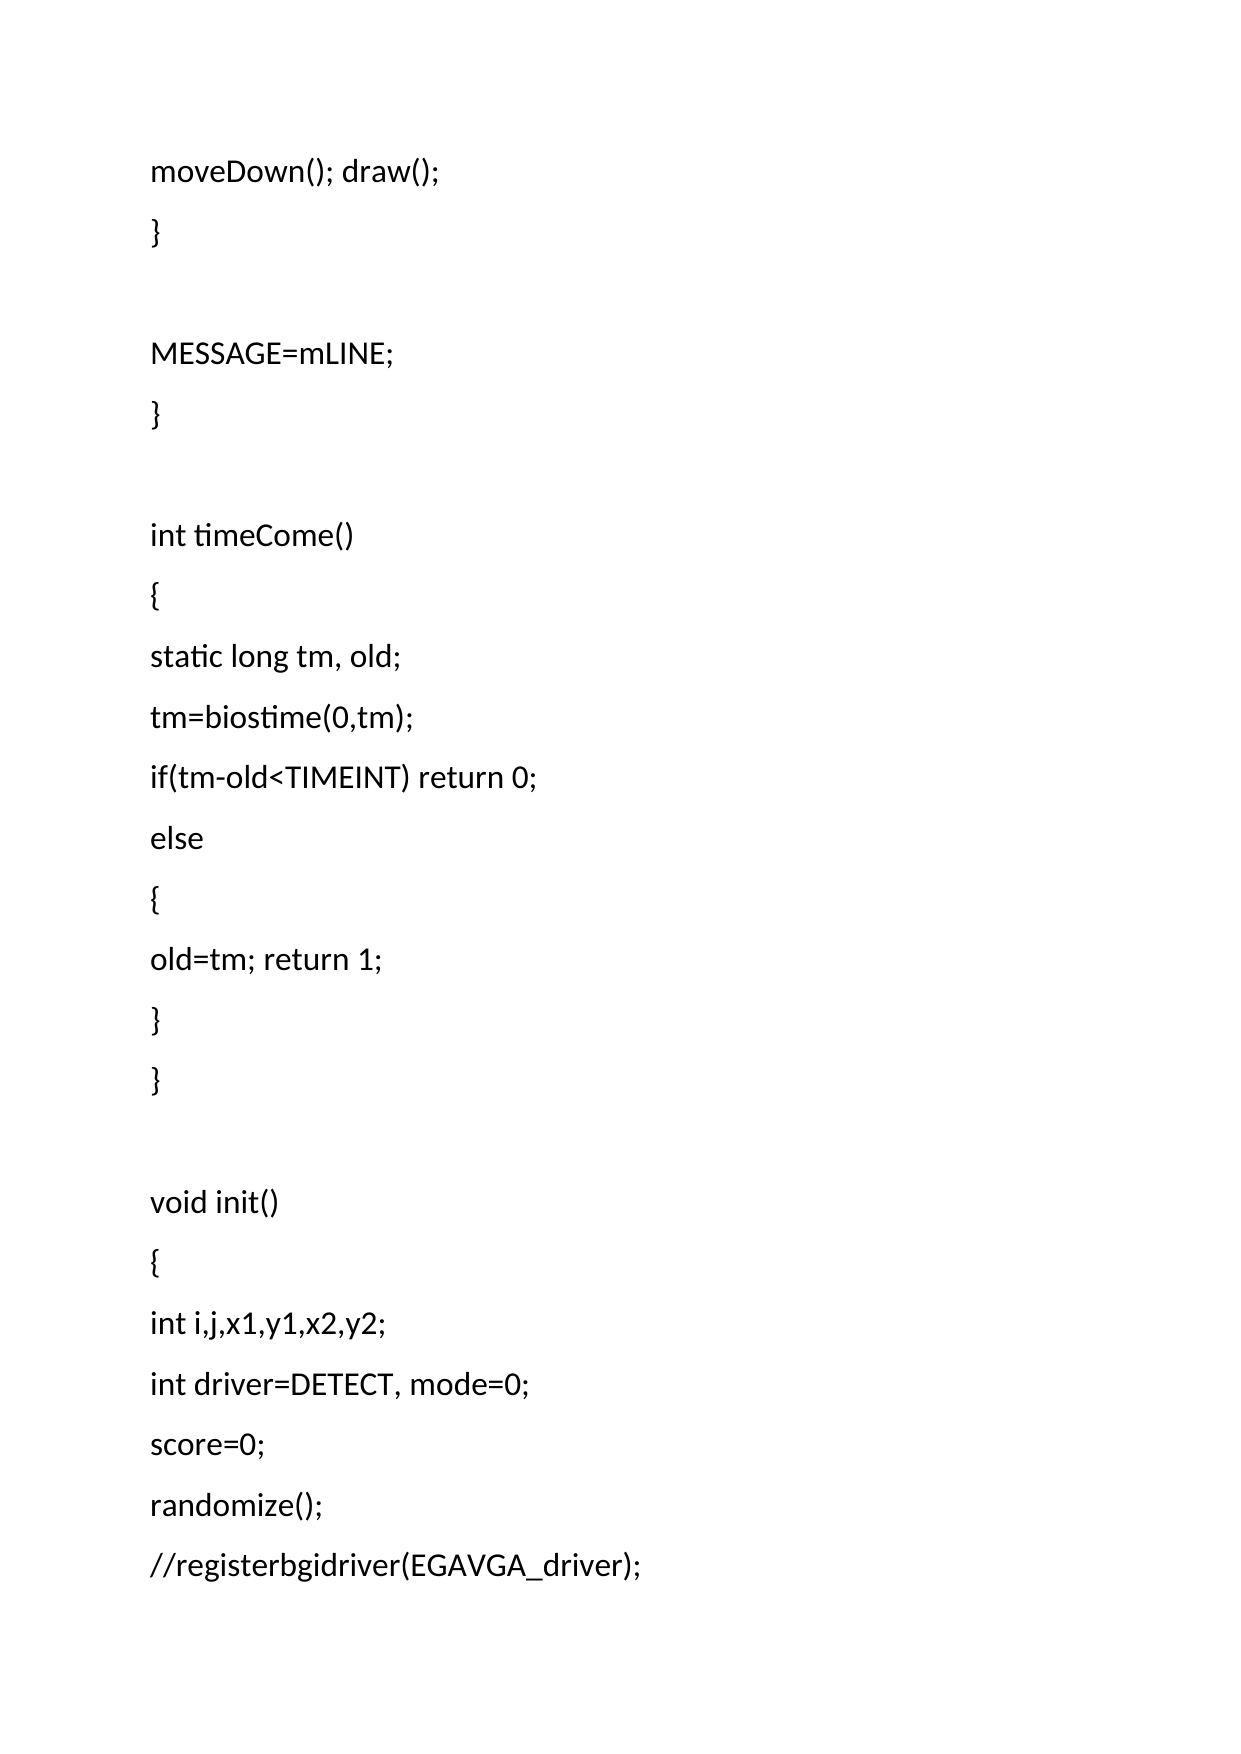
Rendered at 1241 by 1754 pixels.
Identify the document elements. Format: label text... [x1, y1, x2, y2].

text } [150, 1059, 1090, 1100]
text int i,j,x1,y1,x2,y2; [150, 1302, 1090, 1343]
text MESSAGE=mLINE; [150, 332, 1090, 373]
text { [150, 1241, 1090, 1282]
text //registerbgidriver(EGAVGA_driver); [150, 1544, 1090, 1585]
text { [150, 877, 1090, 918]
text } [150, 211, 1090, 251]
text score=0; [150, 1423, 1090, 1464]
text } [150, 392, 1090, 433]
text moveDown(); draw(); [150, 150, 1090, 191]
text tm=biostime(0,tm); [150, 696, 1090, 736]
text int driver=DETECT, mode=0; [150, 1362, 1090, 1403]
text } [150, 999, 1090, 1039]
text else [150, 817, 1090, 858]
text int timeCome() [150, 514, 1090, 554]
text void init() [150, 1181, 1090, 1221]
text if(tm-old<TIMEINT) return 0; [150, 756, 1090, 797]
text static long tm, old; [150, 635, 1090, 676]
text old=tm; return 1; [150, 938, 1090, 979]
text randomize(); [150, 1484, 1090, 1524]
text { [150, 574, 1090, 615]
